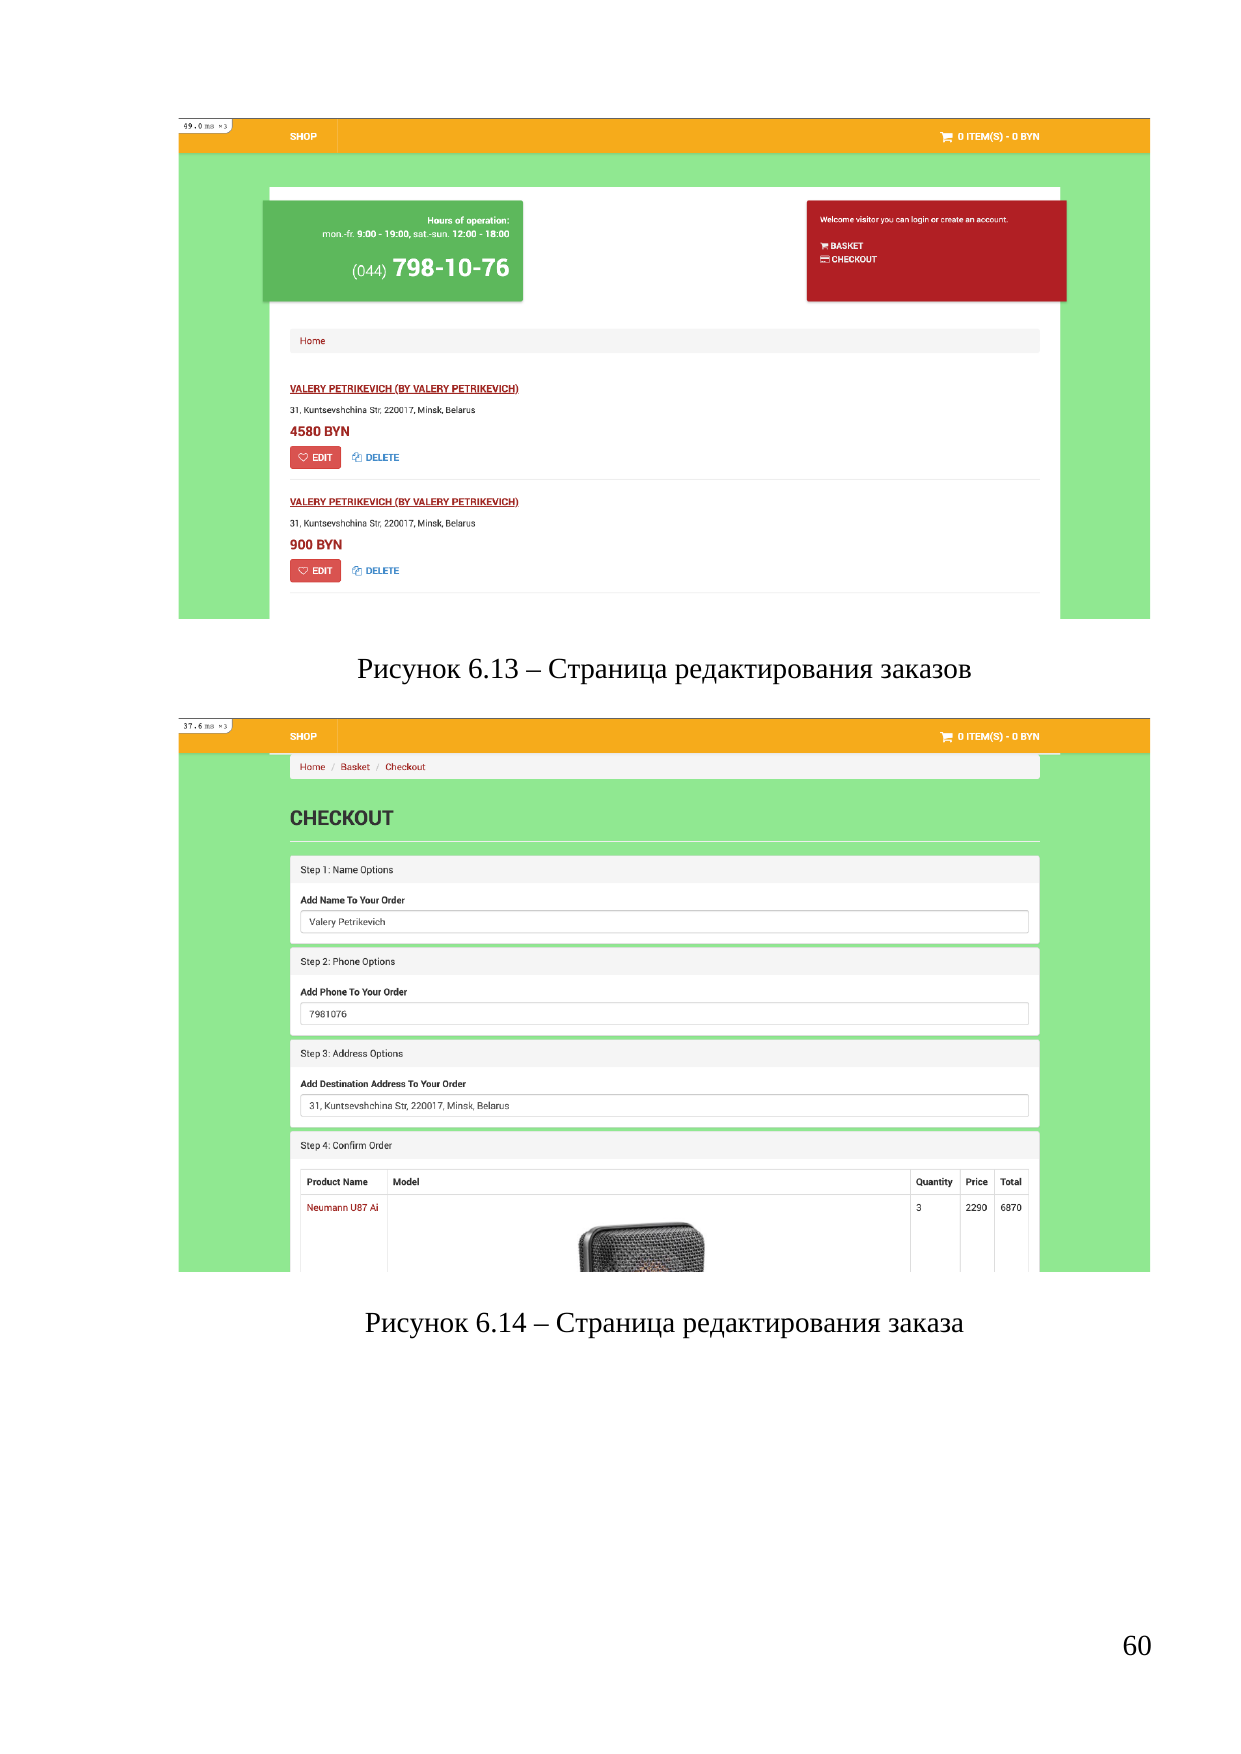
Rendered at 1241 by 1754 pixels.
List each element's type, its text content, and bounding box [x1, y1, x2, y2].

text Рисунок 6.14 – Страница редактирования заказа [177, 1305, 1152, 1339]
picture [178, 118, 1151, 619]
text Рисунок 6.13 – Страница редактирования заказов [177, 652, 1152, 685]
picture [178, 718, 1151, 1272]
